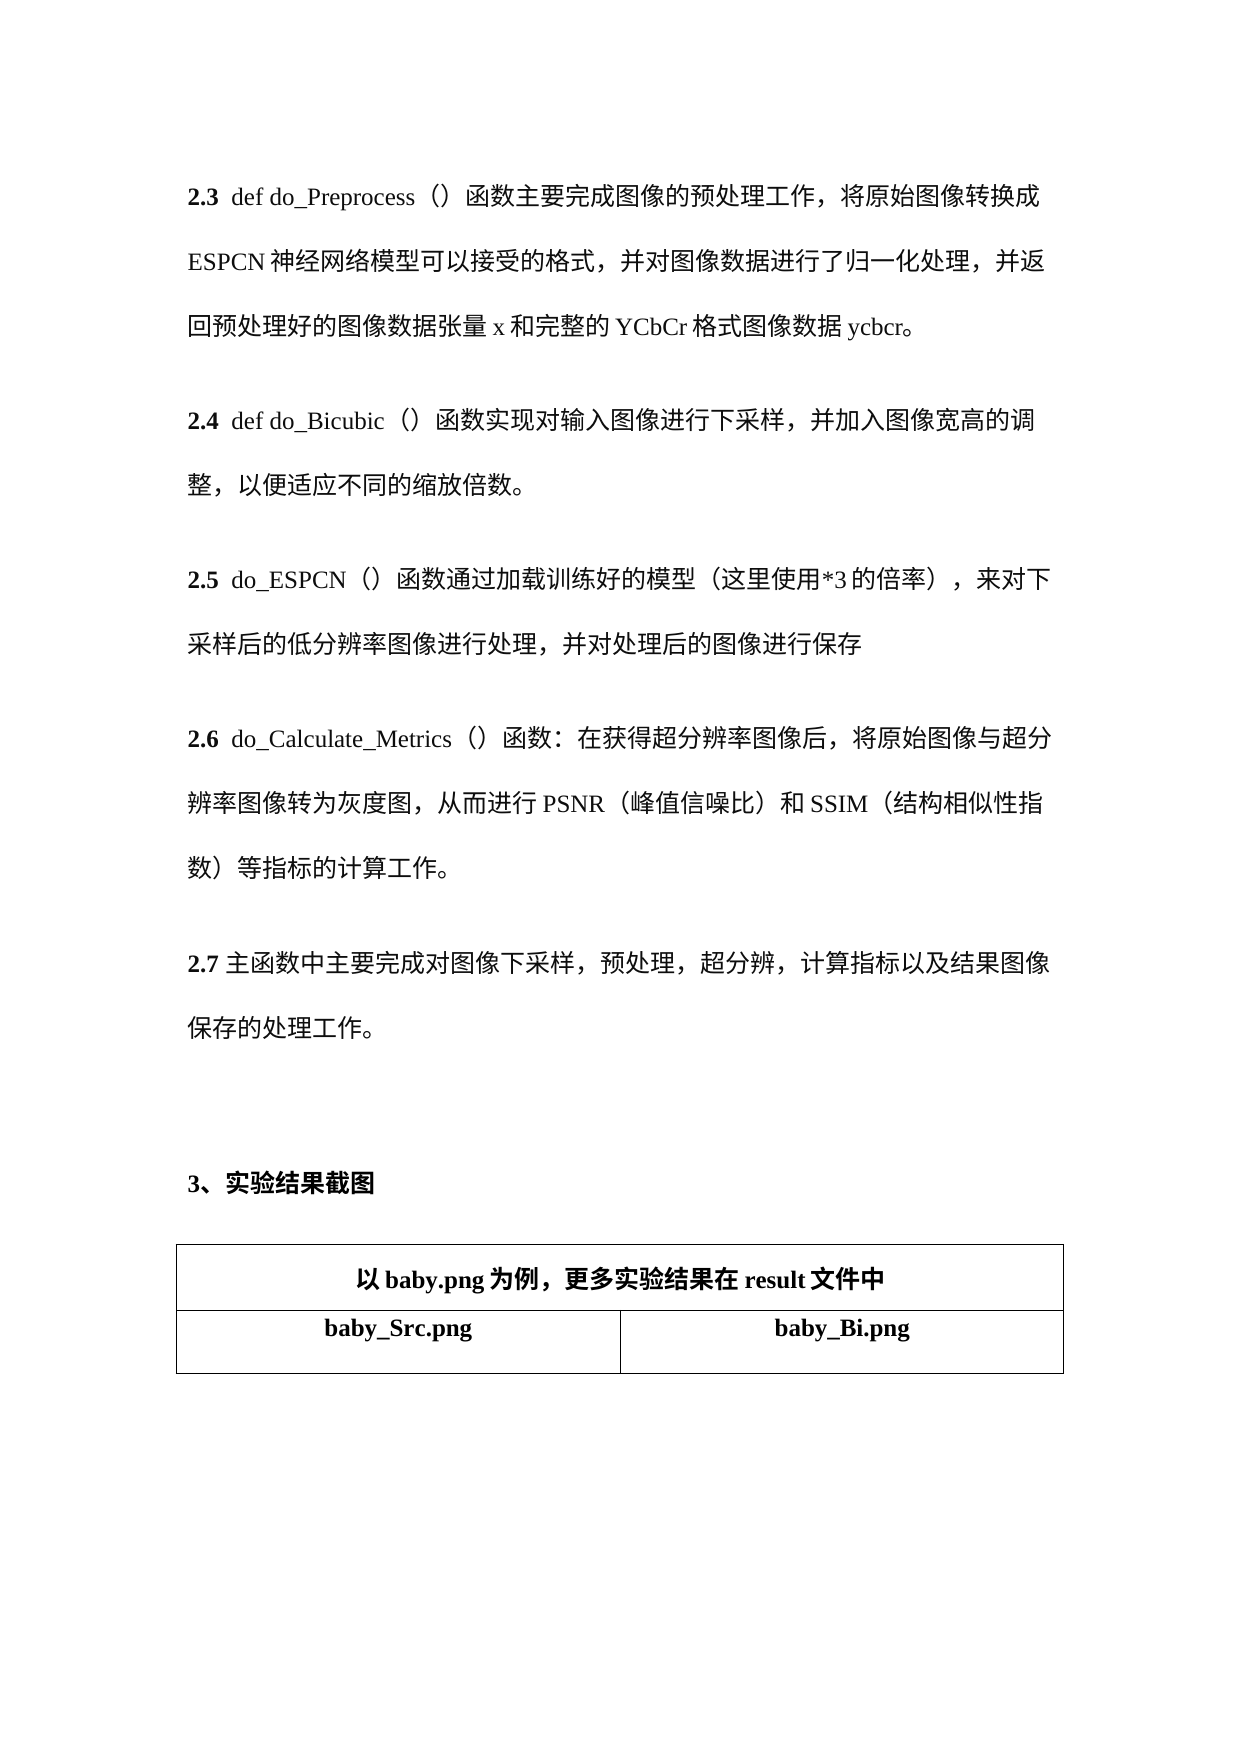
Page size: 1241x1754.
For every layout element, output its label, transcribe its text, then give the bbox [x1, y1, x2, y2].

text 2.5 do_ESPCN（）函数通过加载训练好的模型（这里使用*3的倍率），来对下采样后的低分辨率图像进行处理，并对处理后的图像进行保存 [187, 545, 1053, 675]
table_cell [177, 1311, 620, 1372]
text 2.3 def do_Preprocess（）函数主要完成图像的预处理工作，将原始图像转换成ESPCN神经网络模型可以接受的格式，并对图像数据进行了归一化处理，并返回预处理好的图像数据张量x和完整的YCbCr格式图像数据ycbcr。 [187, 162, 1053, 357]
text 2.6 do_Calculate_Metrics（）函数：在获得超分辨率图像后，将原始图像与超分辨率图像转为灰度图，从而进行PSNR（峰值信噪比）和SSIM（结构相似性指数）等指标的计算工作。 [187, 704, 1053, 899]
table_header 以baby.png为例，更多实验结果在result文件中 [177, 1245, 1063, 1310]
text 2.7 主函数中主要完成对图像下采样，预处理，超分辨，计算指标以及结果图像保存的处理工作。 [187, 929, 1053, 1059]
text 2.4 def do_Bicubic（）函数实现对输入图像进行下采样，并加入图像宽高的调整，以便适应不同的缩放倍数。 [187, 386, 1053, 516]
text 3、实验结果截图 [187, 1149, 1053, 1214]
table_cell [621, 1311, 1063, 1372]
